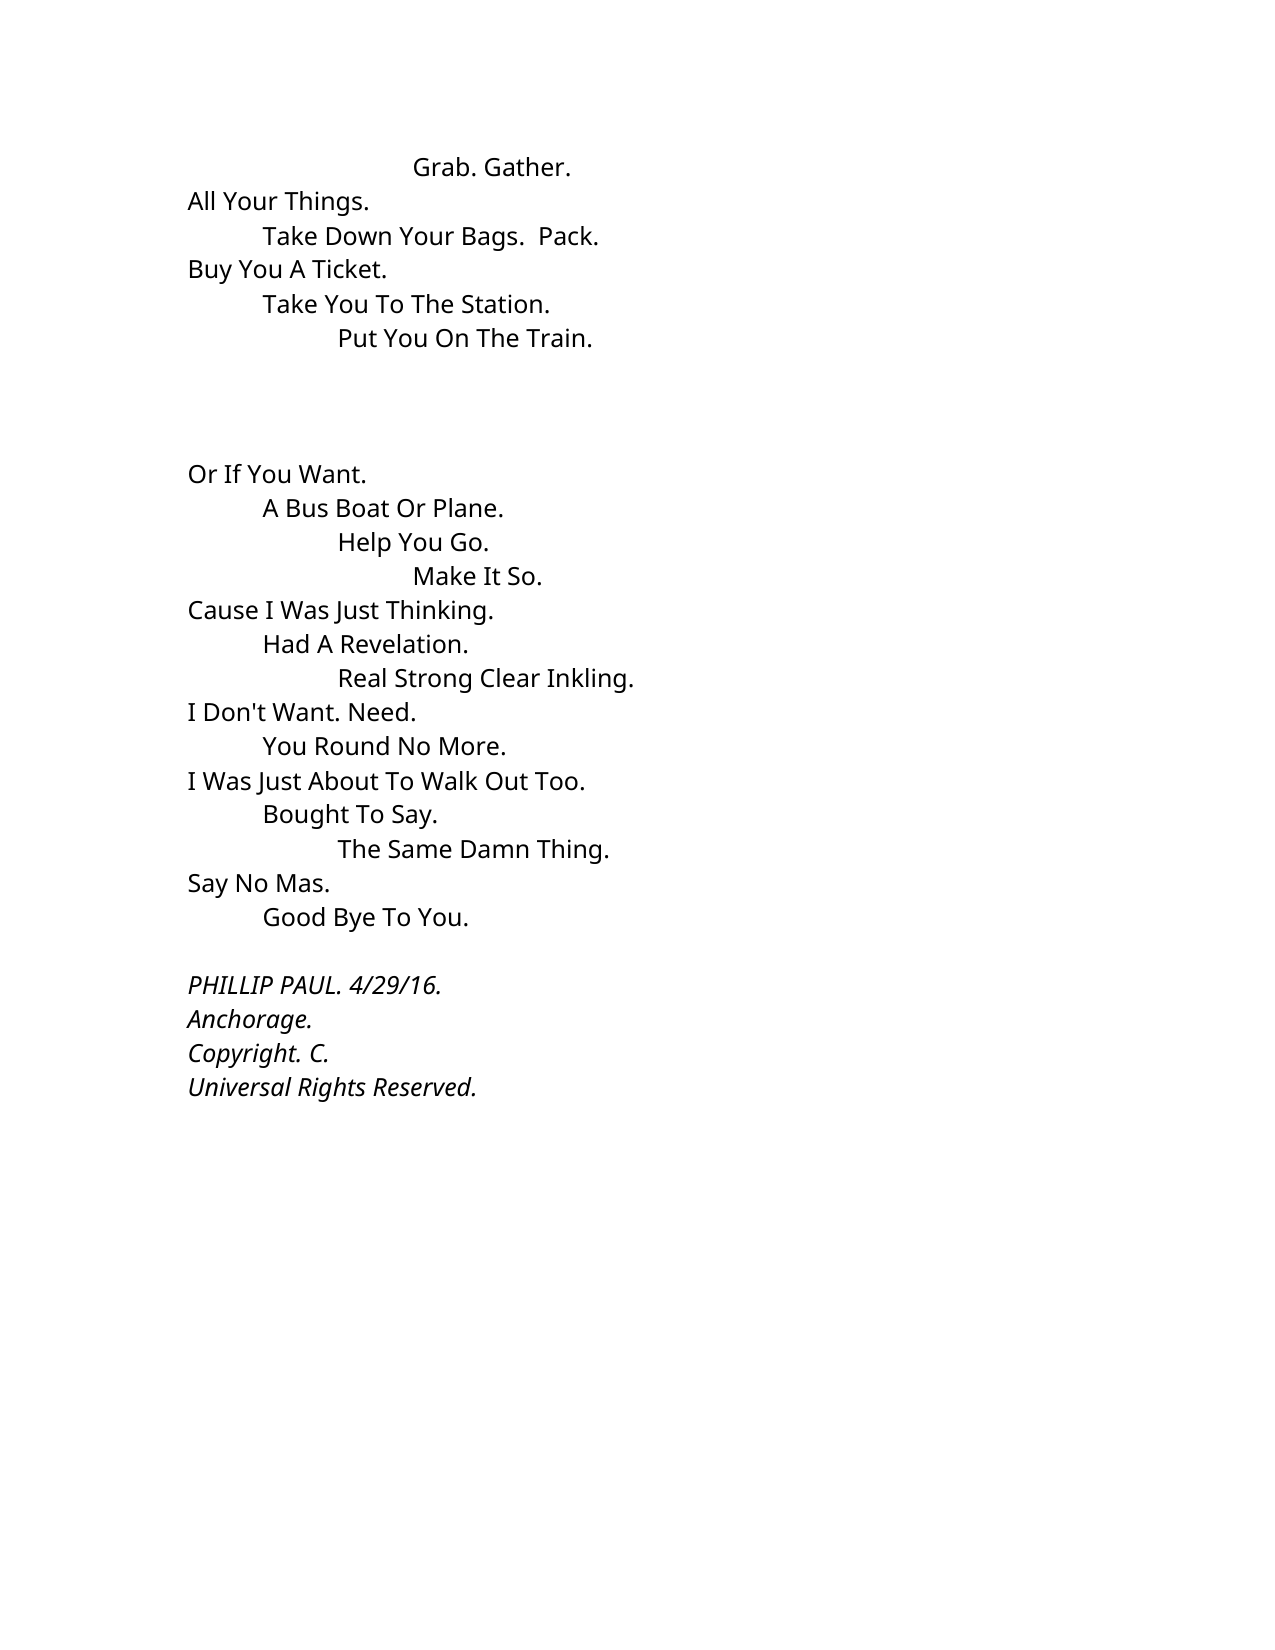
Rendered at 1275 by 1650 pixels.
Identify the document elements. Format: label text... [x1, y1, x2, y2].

text A Bus Boat Or Plane. [187, 491, 1087, 525]
text PHILLIP PAUL. 4/29/16. [187, 967, 1087, 1002]
text Universal Rights Reserved. [187, 1070, 1087, 1104]
text Take Down Your Bags. Pack. [187, 218, 1087, 252]
text Had A Revelation. [187, 627, 1087, 661]
text I Don't Want. Need. [187, 695, 1087, 729]
text Say No Mas. [187, 865, 1087, 899]
text Help You Go. [262, 525, 1087, 559]
text Buy You A Ticket. [187, 252, 1087, 286]
text Cause I Was Just Thinking. [187, 593, 1087, 627]
text Copyright. C. [187, 1036, 1087, 1070]
text You Round No More. [187, 729, 1087, 763]
text Grab. Gather. [337, 150, 1087, 184]
text Make It So. [337, 559, 1087, 593]
text I Was Just About To Walk Out Too. [187, 763, 1087, 797]
text Good Bye To You. [187, 899, 1087, 933]
text Real Strong Clear Inkling. [262, 661, 1087, 695]
text The Same Damn Thing. [262, 831, 1087, 865]
text Take You To The Station. [187, 286, 1087, 320]
text Put You On The Train. [262, 320, 1087, 354]
text Anchorage. [187, 1002, 1087, 1036]
text All Your Things. [187, 184, 1087, 218]
text Bought To Say. [187, 797, 1087, 831]
text Or If You Want. [187, 457, 1087, 491]
